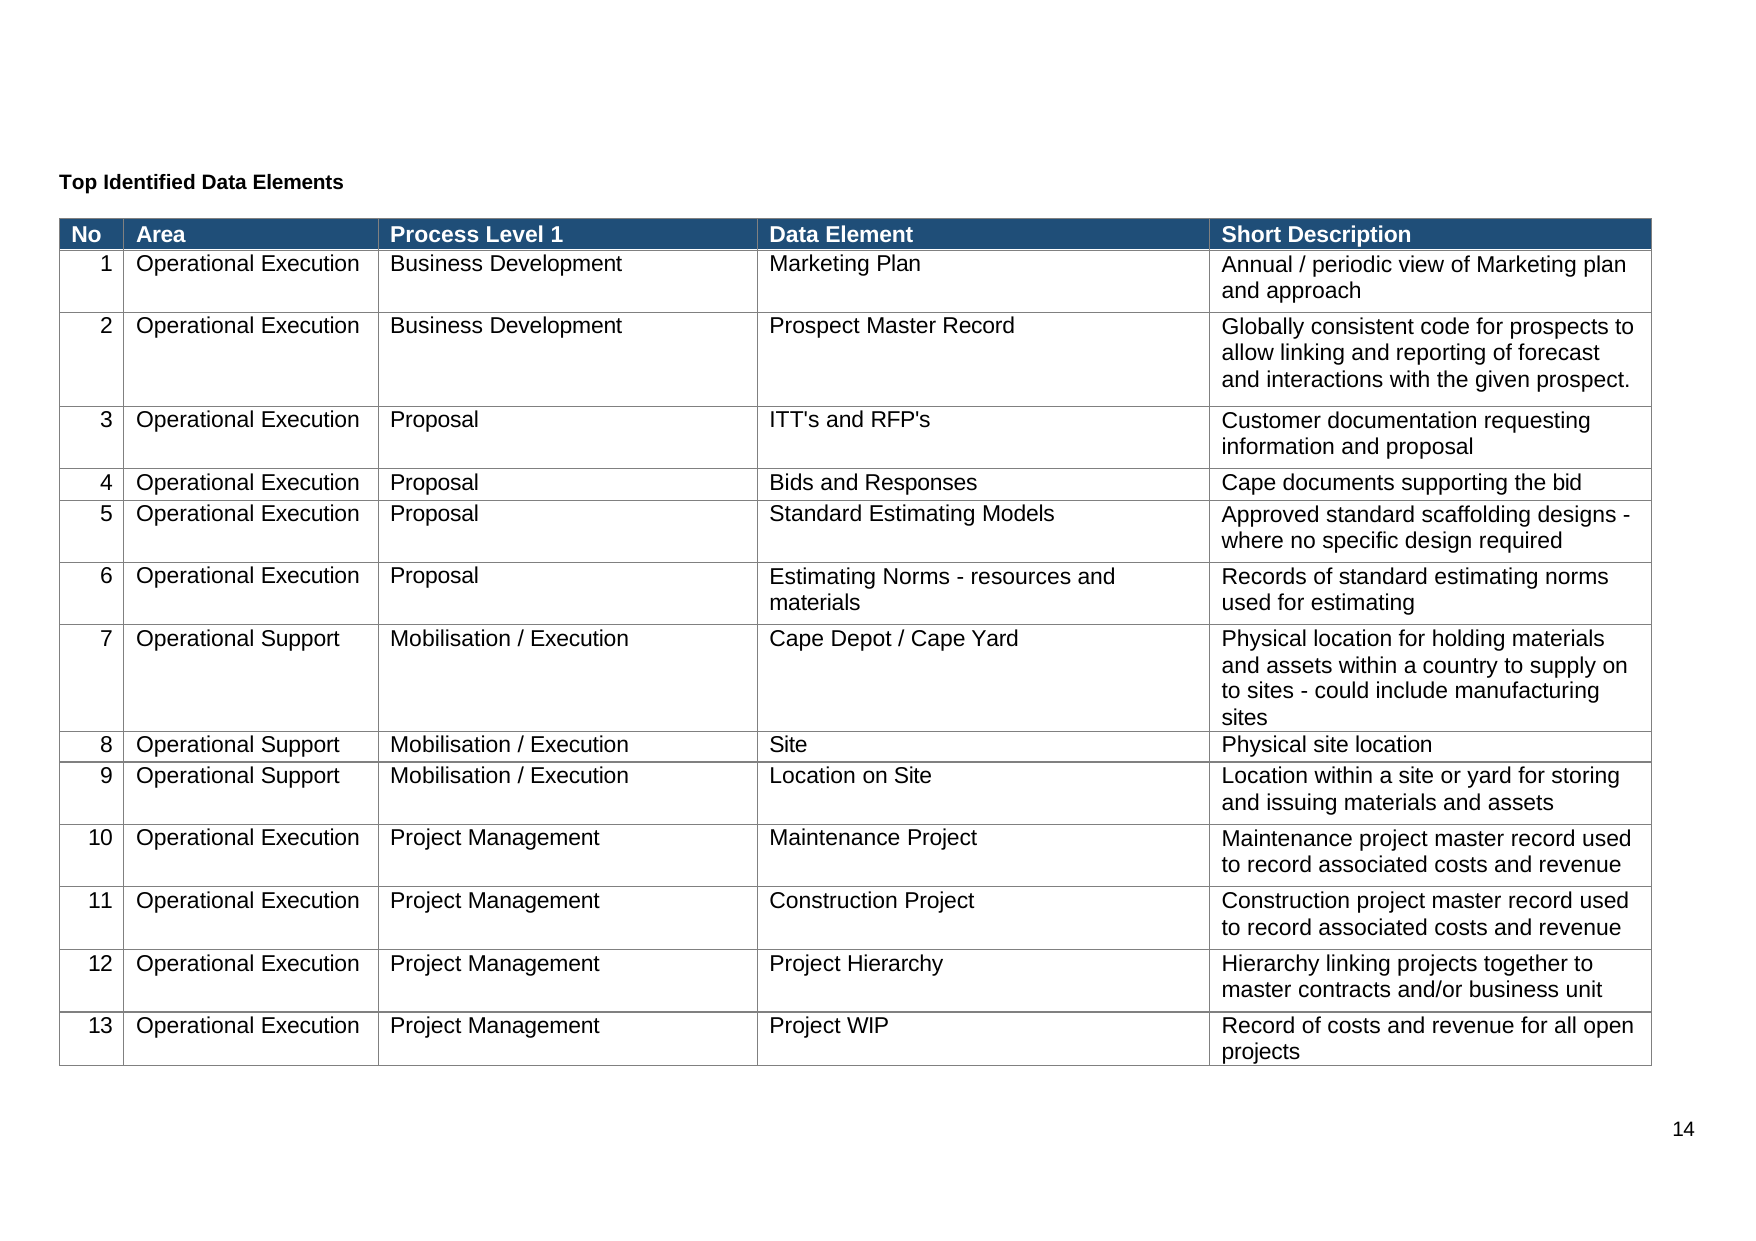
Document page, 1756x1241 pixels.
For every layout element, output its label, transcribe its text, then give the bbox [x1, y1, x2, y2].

table_cell Operational Execution [124, 501, 378, 562]
table_cell Records of standard estimating norms used for estimating [1210, 563, 1651, 624]
table_cell Prospect Master Record [758, 313, 1209, 406]
table_cell Operational Execution [124, 407, 378, 468]
table_cell Mobilisation / Execution [379, 732, 757, 761]
table_cell Project Management [379, 825, 757, 886]
table_cell Proposal [379, 469, 757, 499]
table_cell Standard Estimating Models [758, 501, 1209, 562]
table_cell Project Hierarchy [758, 950, 1209, 1011]
table_cell 8 [60, 732, 123, 761]
table_cell ITT's and RFP's [758, 407, 1209, 468]
table_cell Operational Execution [124, 469, 378, 499]
table_cell 11 [60, 887, 123, 949]
table_cell 1 [60, 251, 123, 312]
table_cell Business Development [379, 313, 757, 406]
table_cell Location within a site or yard for storing and issuing materials and assets [1210, 763, 1651, 824]
table_cell Bids and Responses [758, 469, 1209, 499]
table_cell Mobilisation / Execution [379, 763, 757, 824]
table_cell Project Management [379, 950, 757, 1011]
table_cell Operational Execution [124, 887, 378, 949]
table_cell Location on Site [758, 763, 1209, 824]
table_cell Maintenance project master record used to record associated costs and revenue [1210, 825, 1651, 886]
table_cell Record of costs and revenue for all open projects [1210, 1013, 1651, 1065]
table_cell Marketing Plan [758, 251, 1209, 312]
table_cell Proposal [379, 563, 757, 624]
table_cell Business Development [379, 251, 757, 312]
table_cell Hierarchy linking projects together to master contracts and/or business unit [1210, 950, 1651, 1011]
table_cell Mobilisation / Execution [379, 625, 757, 731]
table_cell 6 [60, 563, 123, 624]
table_header Process Level 1 [379, 219, 757, 249]
table_cell Project WIP [758, 1013, 1209, 1065]
table_cell Site [758, 732, 1209, 761]
table_cell Operational Execution [124, 950, 378, 1011]
table_cell Operational Execution [124, 825, 378, 886]
table_cell Globally consistent code for prospects to allow linking and reporting of forecast and interactions with the given prospect. [1210, 313, 1651, 406]
table_cell Operational Support [124, 763, 378, 824]
table_cell Construction Project [758, 887, 1209, 949]
table_cell Proposal [379, 407, 757, 468]
table_cell Operational Support [124, 625, 378, 731]
table_cell Physical site location [1210, 732, 1651, 761]
text Top Identified Data Elements [59, 170, 1693, 194]
table_cell Proposal [379, 501, 757, 562]
table_cell 3 [60, 407, 123, 468]
table_cell 4 [60, 469, 123, 499]
table_cell 7 [60, 625, 123, 731]
table_cell Operational Execution [124, 313, 378, 406]
table_cell Approved standard scaffolding designs - where no specific design required [1210, 501, 1651, 562]
table_cell Project Management [379, 1013, 757, 1065]
table_cell Physical location for holding materials and assets within a country to supply on to sites - could include manufacturing sites [1210, 625, 1651, 731]
table_cell Operational Execution [124, 563, 378, 624]
table_cell Cape documents supporting the bid [1210, 469, 1651, 499]
table_cell 12 [60, 950, 123, 1011]
table_header Short Description [1210, 219, 1651, 249]
table_cell 9 [60, 763, 123, 824]
table_cell 13 [60, 1013, 123, 1065]
table_cell Customer documentation requesting information and proposal [1210, 407, 1651, 468]
table_cell 2 [60, 313, 123, 406]
table_header No [60, 219, 123, 249]
table_cell Cape Depot / Cape Yard [758, 625, 1209, 731]
table_header Data Element [758, 219, 1209, 249]
table_cell Maintenance Project [758, 825, 1209, 886]
table_cell Project Management [379, 887, 757, 949]
table_cell Operational Support [124, 732, 378, 761]
table_cell Estimating Norms - resources and materials [758, 563, 1209, 624]
table_cell Operational Execution [124, 251, 378, 312]
table_cell Annual / periodic view of Marketing plan and approach [1210, 251, 1651, 312]
table_cell Operational Execution [124, 1013, 378, 1065]
table_header Area [124, 219, 378, 249]
table_cell Construction project master record used to record associated costs and revenue [1210, 887, 1651, 949]
table_cell 10 [60, 825, 123, 886]
table_cell 5 [60, 501, 123, 562]
